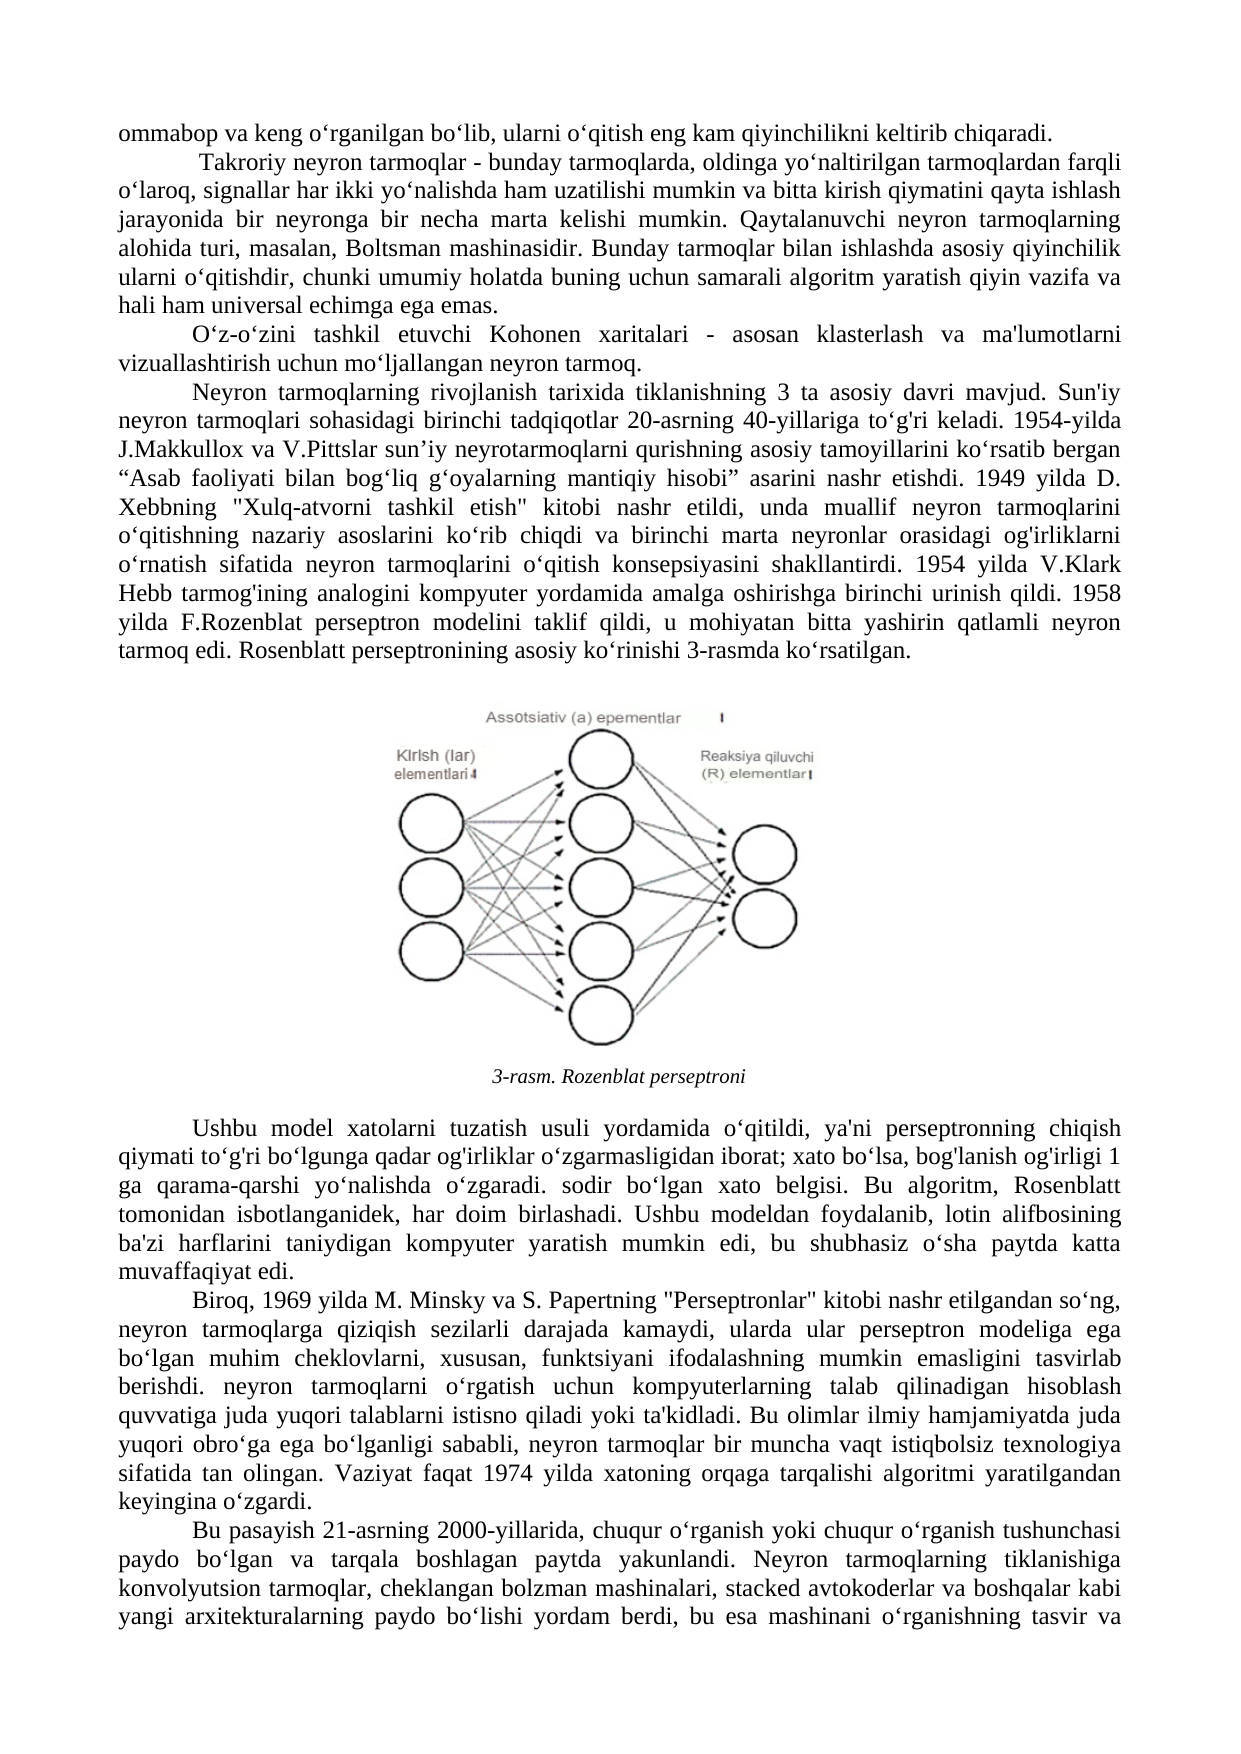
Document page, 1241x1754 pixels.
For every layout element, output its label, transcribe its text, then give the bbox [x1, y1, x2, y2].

picture [376, 693, 864, 1065]
text Ushbu model xatolarni tuzatish usuli yordamida o‘qitildi, ya'ni perseptronning chiqish qiymati to‘g'ri bo‘lgunga qadar og'irliklar o‘zgarmasligidan iborat; xato bo‘lsa, bog'lanish og'irligi 1 ga qarama-qarshi yo‘nalishda o‘zgaradi. sodir bo‘lgan xato belgisi. Bu algoritm, Rosenblatt tomonidan isbotlanganidek, har doim birlashadi. Ushbu modeldan foydalanib, lotin alifbosining ba'zi harflarini taniydigan kompyuter yaratish mumkin edi, bu shubhasiz o‘sha paytda katta muvaffaqiyat edi. [118, 1113, 1122, 1285]
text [118, 118, 1122, 147]
text 3-rasm. Rozenblat perseptroni [118, 1064, 1122, 1088]
text Takroriy neyron tarmoqlar - bunday tarmoqlarda, oldinga yo‘naltirilgan tarmoqlardan farqli o‘laroq, signallar har ikki yo‘nalishda ham uzatilishi mumkin va bitta kirish qiymatini qayta ishlash jarayonida bir neyronga bir necha marta kelishi mumkin. Qaytalanuvchi neyron tarmoqlarning alohida turi, masalan, Boltsman mashinasidir. Bunday tarmoqlar bilan ishlashda asosiy qiyinchilik ularni o‘qitishdir, chunki umumiy holatda buning uchun samarali algoritm yaratish qiyin vazifa va hali ham universal echimga ega emas. [118, 147, 1122, 319]
text O‘z-o‘zini tashkil etuvchi Kohonen xaritalari - asosan klasterlash va ma'lumotlarni vizuallashtirish uchun mo‘ljallangan neyron tarmoq. [118, 319, 1122, 377]
text Biroq, 1969 yilda M. Minsky va S. Papertning "Perseptronlar" kitobi nashr etilgandan so‘ng, neyron tarmoqlarga qiziqish sezilarli darajada kamaydi, ularda ular perseptron modeliga ega bo‘lgan muhim cheklovlarni, xususan, funktsiyani ifodalashning mumkin emasligini tasvirlab berishdi. neyron tarmoqlarni o‘rgatish uchun kompyuterlarning talab qilinadigan hisoblash quvvatiga juda yuqori talablarni istisno qiladi yoki ta'kidladi. Bu olimlar ilmiy hamjamiyatda juda yuqori obro‘ga ega bo‘lganligi sababli, neyron tarmoqlar bir muncha vaqt istiqbolsiz texnologiya sifatida tan olingan. Vaziyat faqat 1974 yilda xatoning orqaga tarqalishi algoritmi yaratilgandan keyingina o‘zgardi. [118, 1285, 1122, 1515]
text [118, 1515, 1122, 1630]
text Neyron tarmoqlarning rivojlanish tarixida tiklanishning 3 ta asosiy davri mavjud. Sun'iy neyron tarmoqlari sohasidagi birinchi tadqiqotlar 20-asrning 40-yillariga to‘g'ri keladi. 1954-yilda J.Makkullox va V.Pittslar sunʼiy neyrotarmoqlarni qurishning asosiy tamoyillarini koʻrsatib bergan “Asab faoliyati bilan bogʻliq gʻoyalarning mantiqiy hisobi” asarini nashr etishdi. 1949 yilda D. Xebbning "Xulq-atvorni tashkil etish" kitobi nashr etildi, unda muallif neyron tarmoqlarini o‘qitishning nazariy asoslarini ko‘rib chiqdi va birinchi marta neyronlar orasidagi og'irliklarni o‘rnatish sifatida neyron tarmoqlarini o‘qitish konsepsiyasini shakllantirdi. 1954 yilda V.Klark Hebb tarmog'ining analogini kompyuter yordamida amalga oshirishga birinchi urinish qildi. 1958 yilda F.Rozenblat perseptron modelini taklif qildi, u mohiyatan bitta yashirin qatlamli neyron tarmoq edi. Rosenblatt perseptronining asosiy ko‘rinishi 3-rasmda ko‘rsatilgan. [118, 377, 1122, 664]
